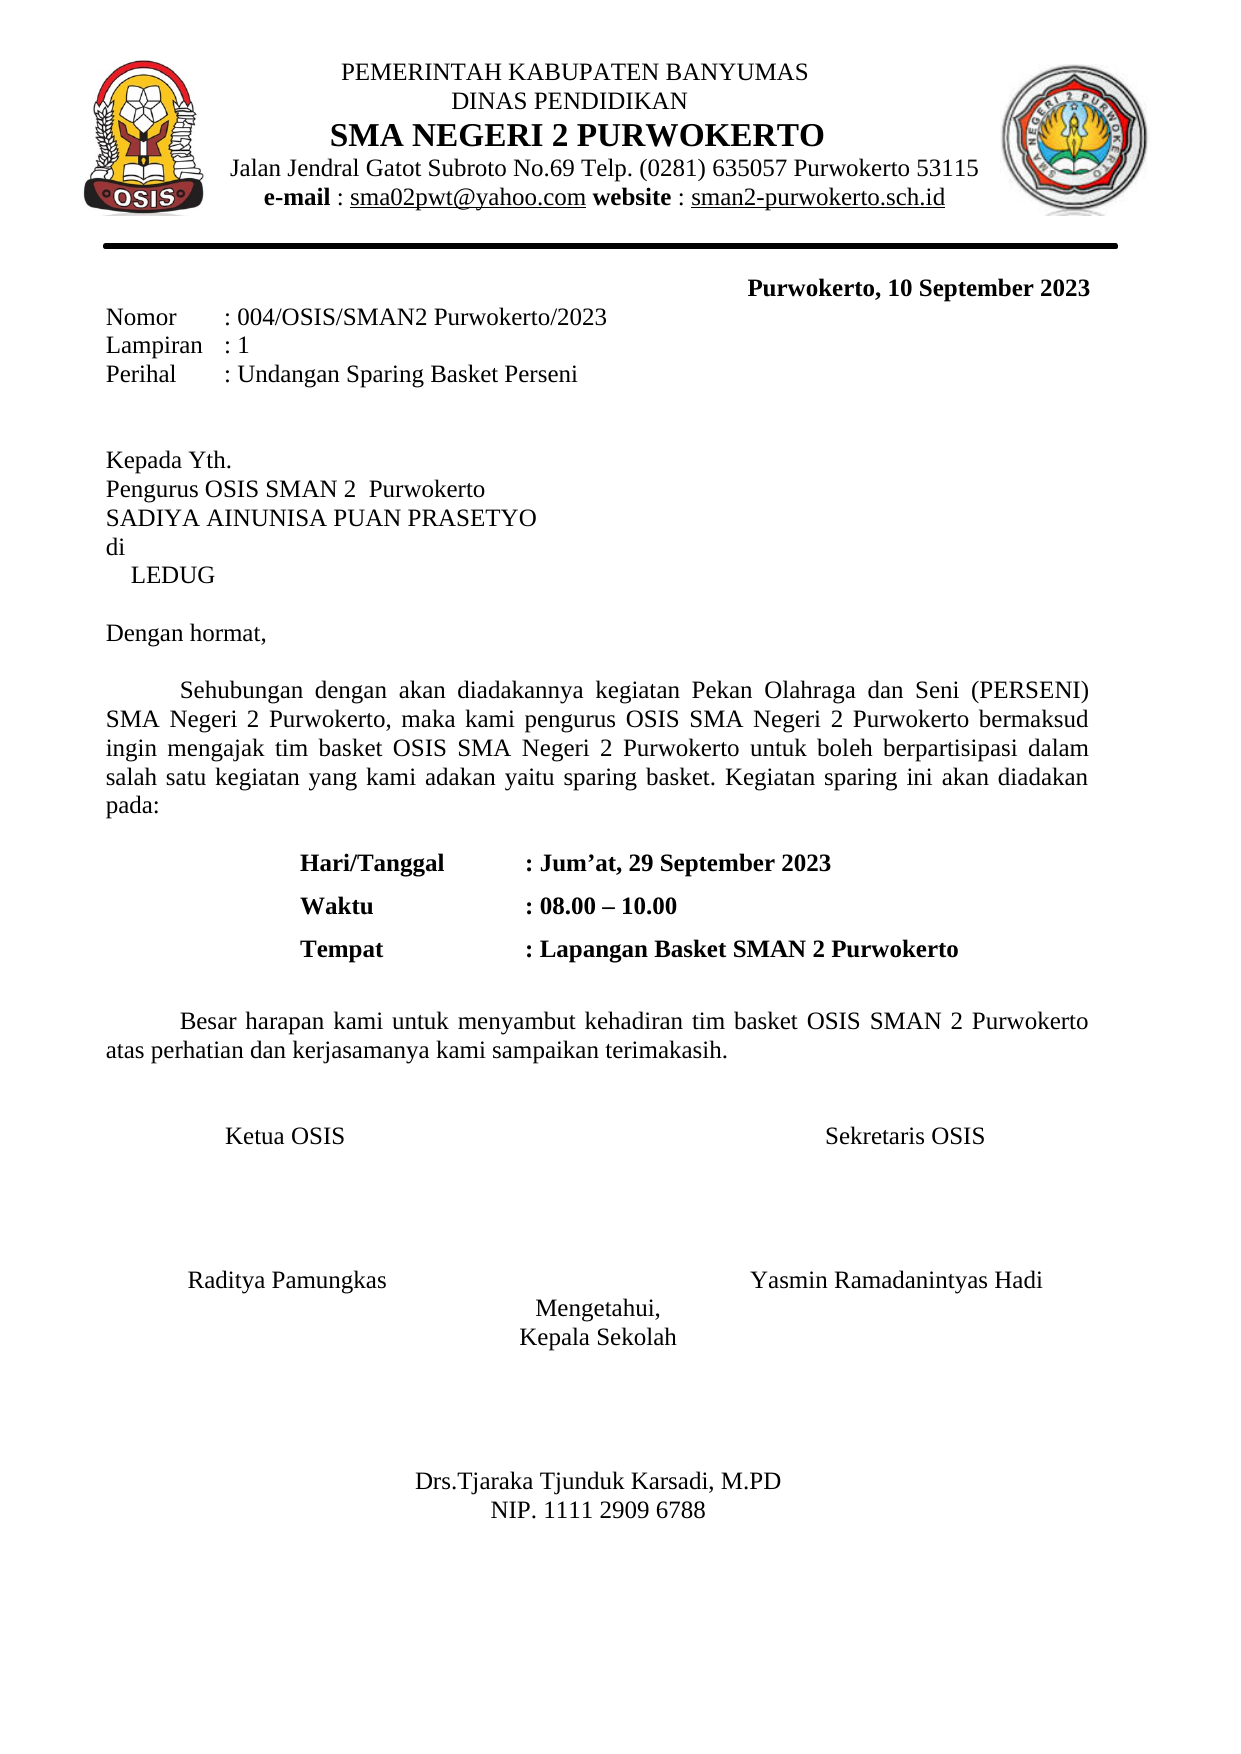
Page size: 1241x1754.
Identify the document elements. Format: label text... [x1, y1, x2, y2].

text Nomor : 004/OSIS/SMAN2 Purwokerto/2023 [106, 302, 1090, 330]
text Kepala Sekolah [106, 1322, 1090, 1351]
text Mengetahui, [106, 1293, 1090, 1322]
text Besar harapan kami untuk menyambut kehadiran tim basket OSIS SMAN 2 Purwokerto atas perhatian dan kerjasamanya kami sampaikan terimakasih. [106, 1006, 1090, 1063]
text Dengan hormat, [106, 618, 1090, 647]
text Ketua OSIS Sekretaris OSIS [150, 1121, 1090, 1150]
text Raditya Pamungkas Yasmin Ramadanintyas Hadi [150, 1265, 1090, 1293]
text Pengurus OSIS SMAN 2 Purwokerto [106, 474, 1090, 503]
picture [1000, 64, 1152, 216]
text Hari/Tanggal : Jum’at, 29 September 2023 [106, 848, 1090, 877]
text Waktu : 08.00 – 10.00 [106, 891, 1090, 920]
text Sehubungan dengan akan diadakannya kegiatan Pekan Olahraga dan Seni (PERSENI) SMA Negeri 2 Purwokerto, maka kami pengurus OSIS SMA Negeri 2 Purwokerto bermaksud ingin mengajak tim basket OSIS SMA Negeri 2 Purwokerto untuk boleh berpartisipasi dalam salah satu kegiatan yang kami adakan yaitu sparing basket. Kegiatan sparing ini akan diadakan pada: [106, 675, 1090, 819]
text NIP. 1111 2909 6788 [106, 1495, 1090, 1523]
text Kepada Yth. [106, 445, 1090, 474]
picture [76, 59, 209, 216]
text Lampiran : 1 [106, 330, 1090, 359]
text Perihal : Undangan Sparing Basket Perseni [106, 359, 1090, 388]
text Drs.Tjaraka Tjunduk Karsadi, M.PD [106, 1466, 1090, 1495]
text SADIYA AINUNISA PUAN PRASETYO [106, 503, 1090, 532]
text Tempat : Lapangan Basket SMAN 2 Purwokerto [106, 934, 1090, 963]
text Purwokerto, 10 September 2023 [106, 273, 1090, 302]
text LEDUG [106, 560, 1090, 589]
text di [106, 532, 1090, 560]
